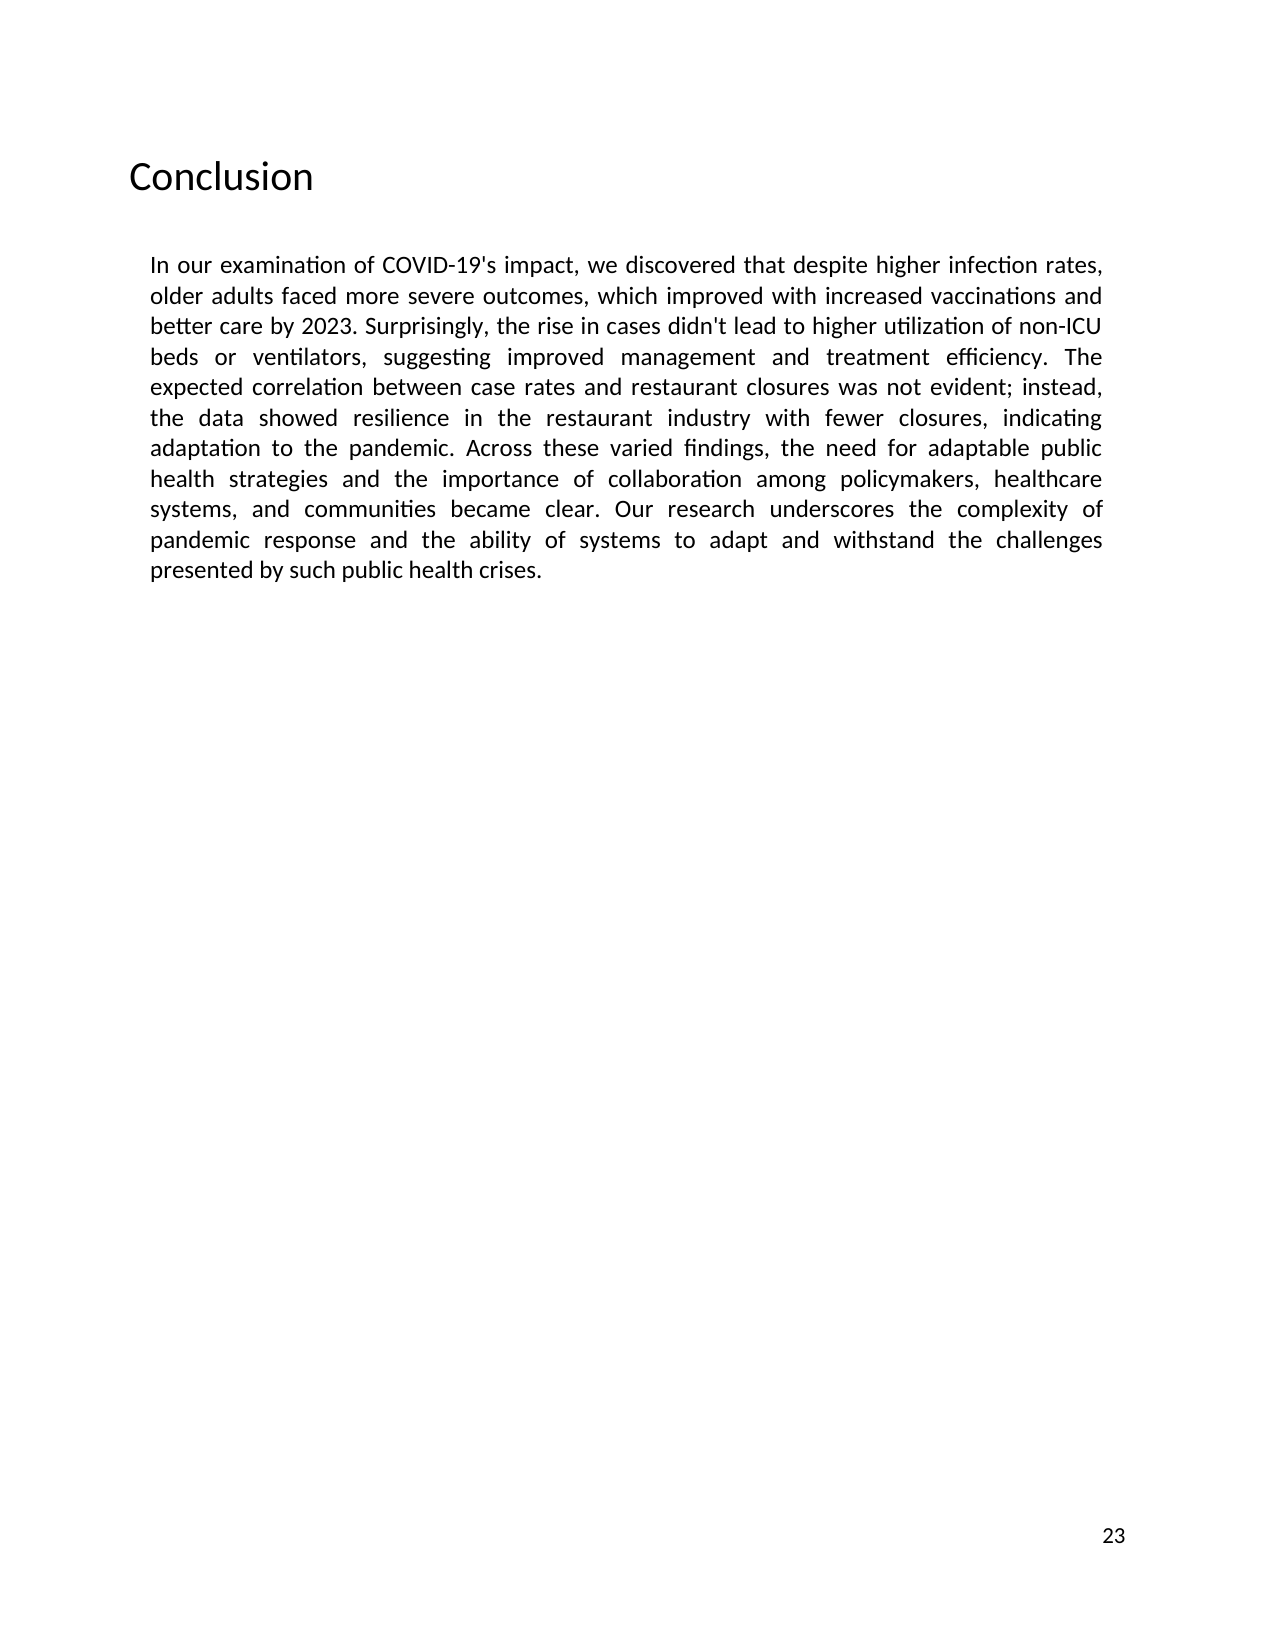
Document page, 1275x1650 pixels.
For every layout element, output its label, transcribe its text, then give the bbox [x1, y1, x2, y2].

subtitle Conclusion [129, 150, 1210, 201]
text In our examination of COVID-19's impact, we discovered that despite higher infection rates, older adults faced more severe outcomes, which improved with increased vaccinations and better care by 2023. Surprisingly, the rise in cases didn't lead to higher utilization of non-ICU beds or ventilators, suggesting improved management and treatment efficiency. The expected correlation between case rates and restaurant closures was not evident; instead, the data showed resilience in the restaurant industry with fewer closures, indicating adaptation to the pandemic. Across these varied findings, the need for adaptable public health strategies and the importance of collaboration among policymakers, healthcare systems, and communities became clear. Our research underscores the complexity of pandemic response and the ability of systems to adapt and withstand the challenges presented by such public health crises. [150, 249, 1104, 585]
